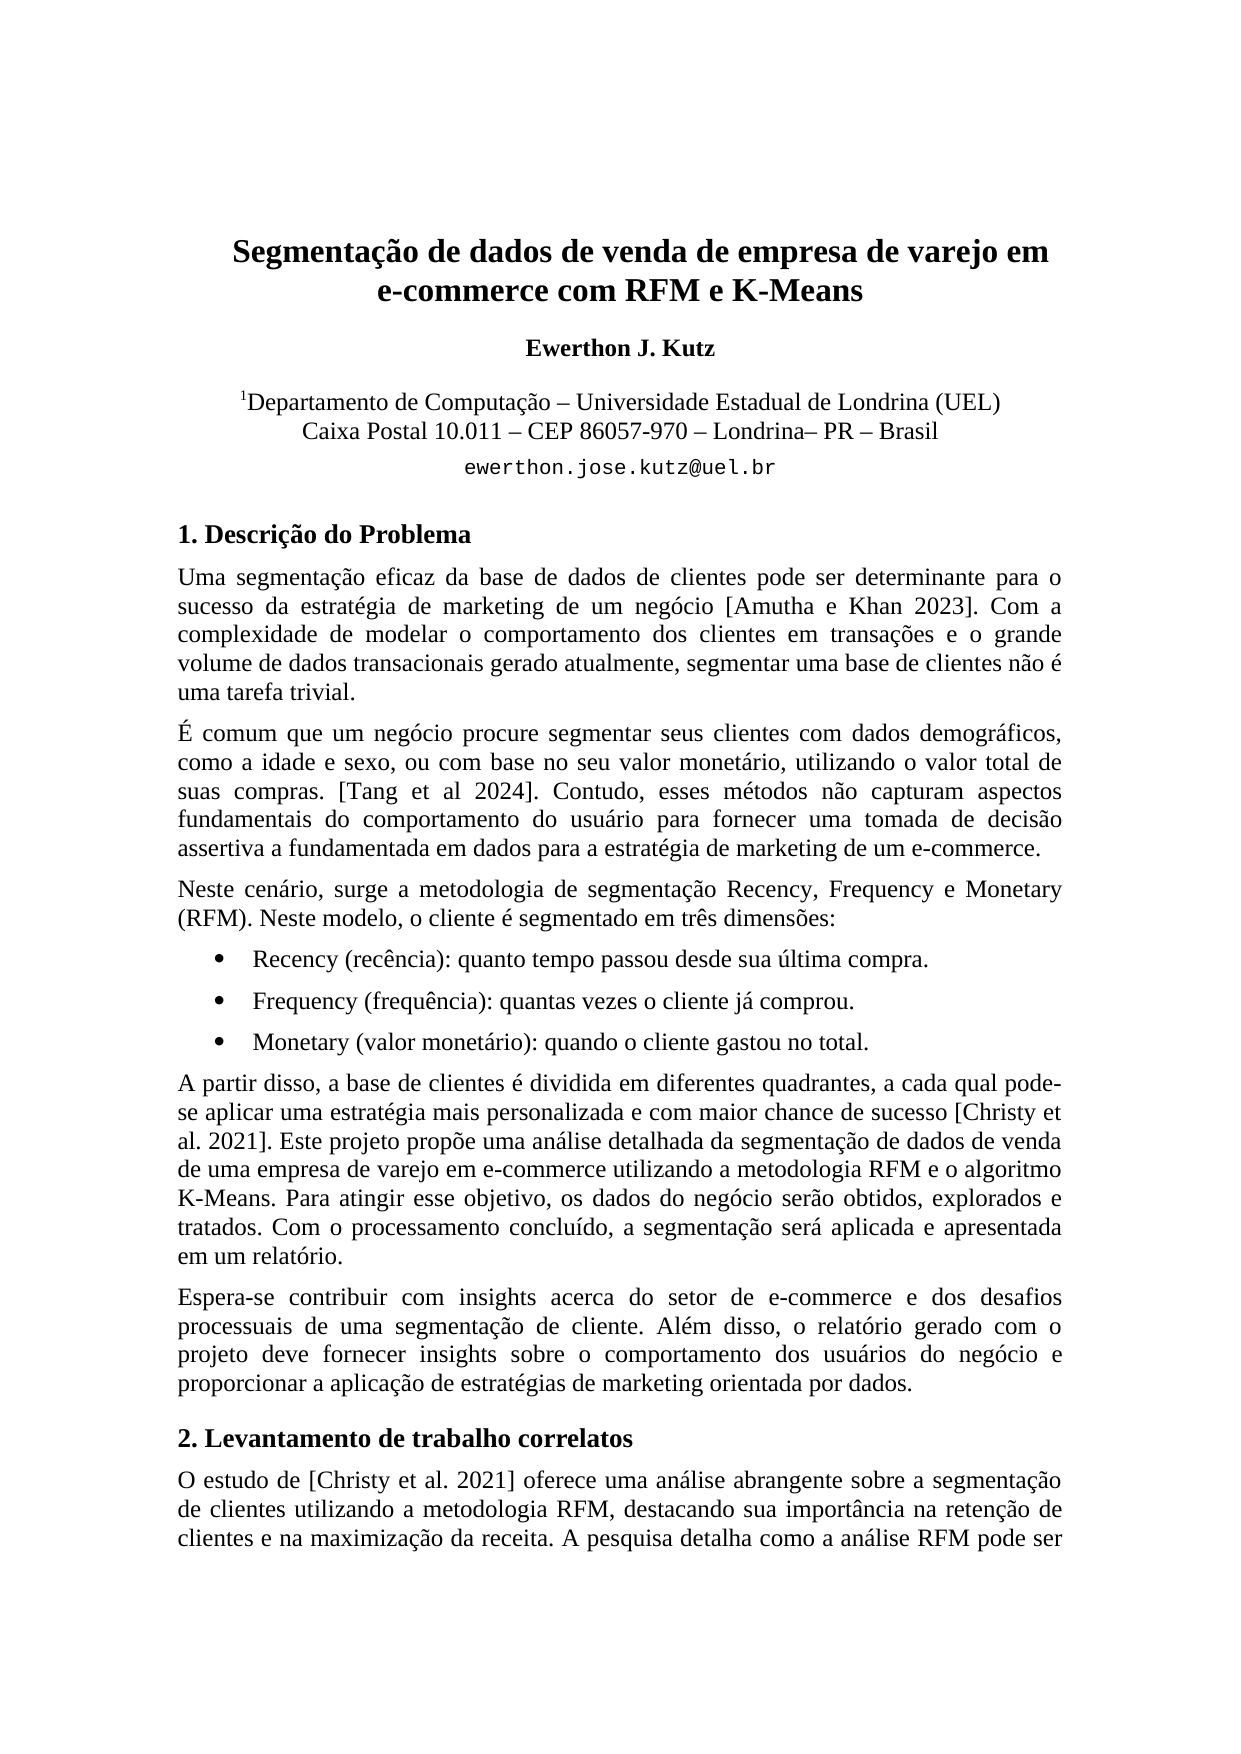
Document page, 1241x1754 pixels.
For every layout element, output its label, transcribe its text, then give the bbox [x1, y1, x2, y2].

text 1Departamento de Computação – Universidade Estadual de Londrina (UEL) Caixa Postal 10.011 – CEP 86057-970 – Londrina– PR – Brasil [177, 387, 1063, 445]
subtitle 2. Levantamento de trabalho correlatos [177, 1422, 1063, 1453]
text Ewerthon J. Kutz [177, 333, 1063, 362]
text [177, 1466, 1063, 1552]
list Frequency (frequência): quantas vezes o cliente já comprou. [215, 986, 1063, 1014]
text Espera-se contribuir com insights acerca do setor de e-commerce e dos desafios processuais de uma segmentação de cliente. Além disso, o relatório gerado com o projeto deve fornecer insights sobre o comportamento dos usuários do negócio e proporcionar a aplicação de estratégias de marketing orientada por dados. [177, 1282, 1063, 1397]
text É comum que um negócio procure segmentar seus clientes com dados demográficos, como a idade e sexo, ou com base no seu valor monetário, utilizando o valor total de suas compras. [Tang et al 2024]. Contudo, esses métodos não capturam aspectos fundamentais do comportamento do usuário para fornecer uma tomada de decisão assertiva a fundamentada em dados para a estratégia de marketing de um e-commerce. [177, 718, 1063, 862]
subtitle 1. Descrição do Problema [177, 518, 1063, 549]
title Segmentação de dados de venda de empresa de varejo em e-commerce com RFM e K-Means [177, 232, 1063, 308]
text Uma segmentação eficaz da base de dados de clientes pode ser determinante para o sucesso da estratégia de marketing de um negócio [Amutha e Khan 2023]. Com a complexidade de modelar o comportamento dos clientes em transações e o grande volume de dados transacionais gerado atualmente, segmentar uma base de clientes não é uma tarefa trivial. [177, 562, 1063, 706]
list Recency (recência): quanto tempo passou desde sua última compra. [215, 944, 1063, 973]
text A partir disso, a base de clientes é dividida em diferentes quadrantes, a cada qual pode-se aplicar uma estratégia mais personalizada e com maior chance de sucesso [Christy et al. 2021]. Este projeto propõe uma análise detalhada da segmentação de dados de venda de uma empresa de varejo em e-commerce utilizando a metodologia RFM e o algoritmo K-Means. Para atingir esse objetivo, os dados do negócio serão obtidos, explorados e tratados. Com o processamento concluído, a segmentação será aplicada e apresentada em um relatório. [177, 1068, 1063, 1269]
text Neste cenário, surge a metodologia de segmentação Recency, Frequency e Monetary (RFM). Neste modelo, o cliente é segmentado em três dimensões: [177, 874, 1063, 932]
text ewerthon.jose.kutz@uel.br [177, 457, 1063, 481]
list Monetary (valor monetário): quando o cliente gastou no total. [215, 1027, 1063, 1056]
